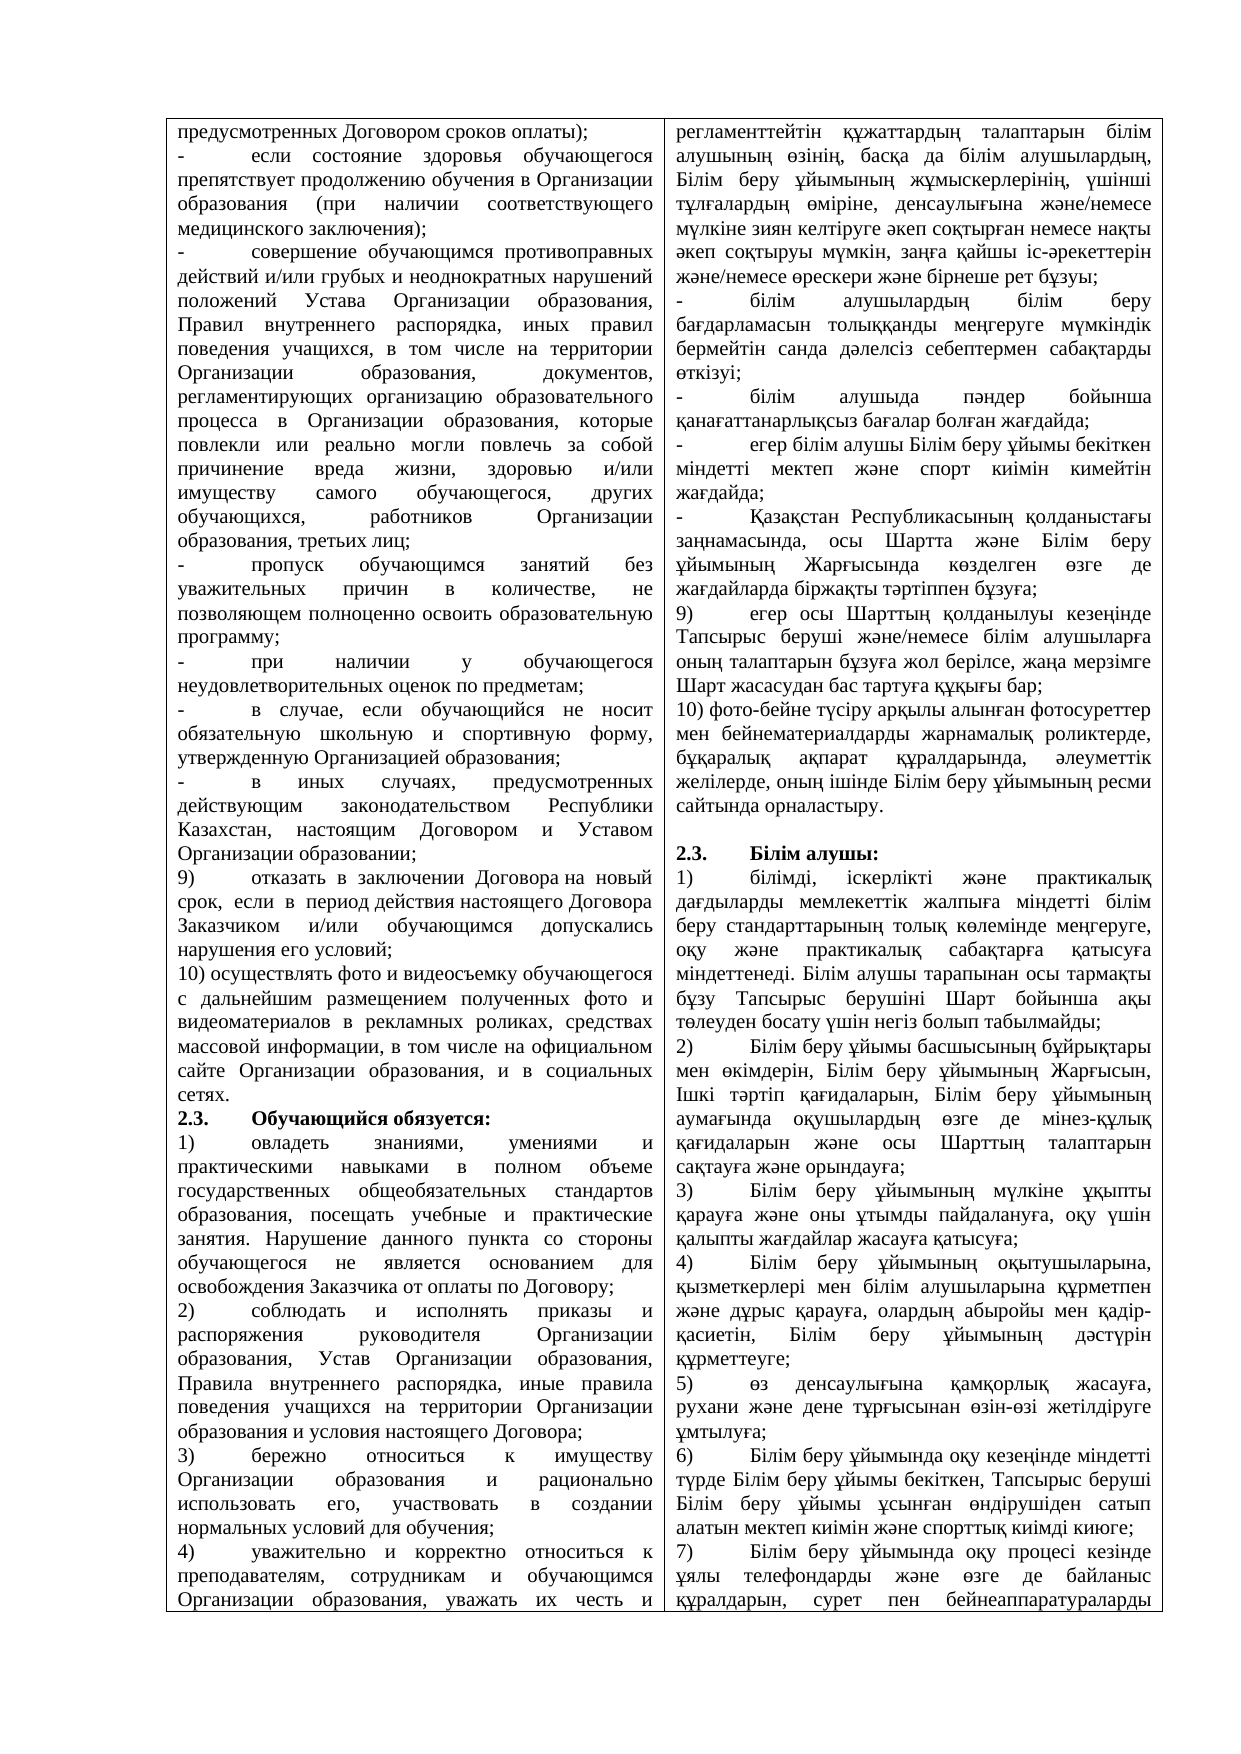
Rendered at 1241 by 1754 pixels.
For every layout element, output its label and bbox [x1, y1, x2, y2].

table_header [167, 119, 664, 1611]
table_header [665, 119, 1162, 1611]
